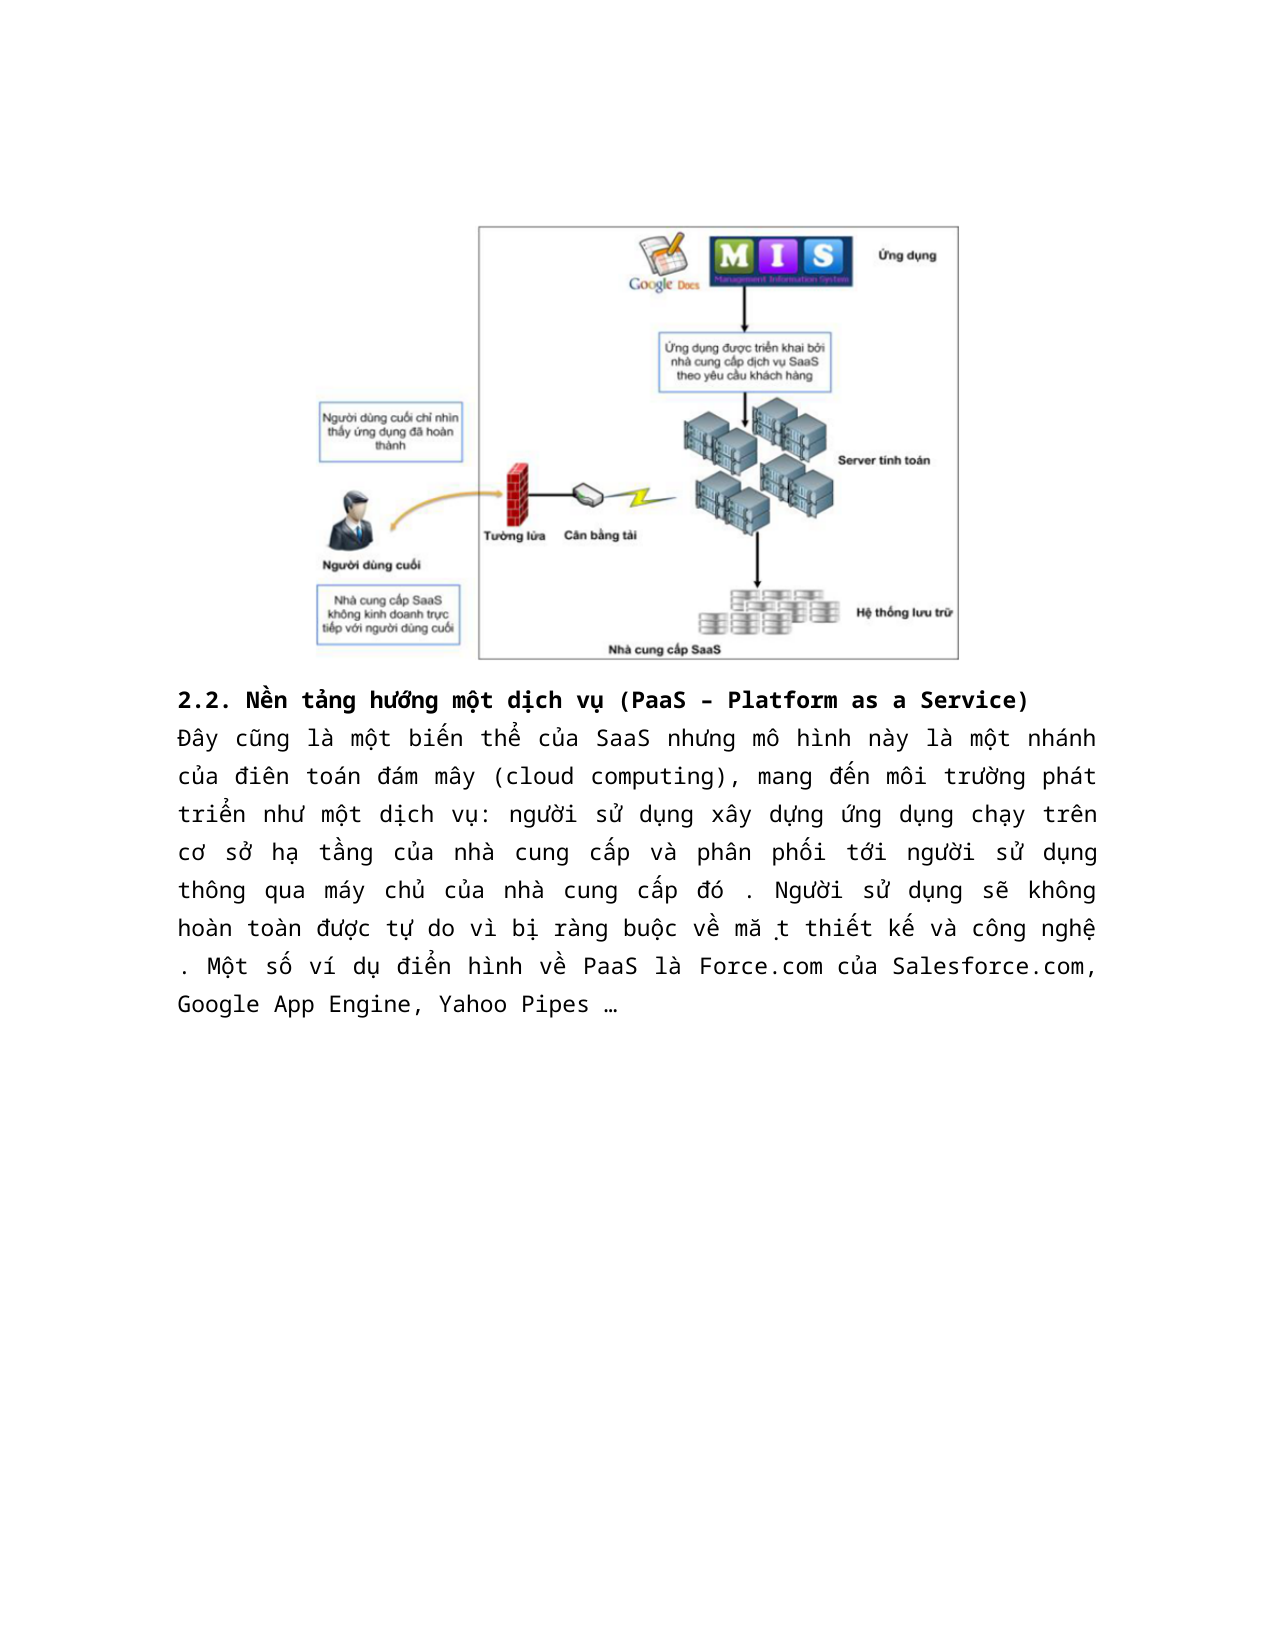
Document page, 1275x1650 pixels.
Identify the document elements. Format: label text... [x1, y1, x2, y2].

text Đây cũng là một biến thể của SaaS nhưng mô hình này là một nhánh của điên toán đám mây (cloud computing), mang đến môi trường phát triển như một dịch vụ: người sử dụng xây dựng ứng dụng chạy trên cơ sở hạ tầng của nhà cung cấp và phân phối tới người sử dụng thông qua máy chủ của nhà cung cấp đó . Người sử dụng sẽ không hoàn toàn được tự do vì bị ràng buộc về mă ̣t thiết kế và công nghệ . Một số ví dụ điển hình về PaaS là Force.com của Salesforce.com, Google App Engine, Yahoo Pipes … [177, 715, 1098, 1019]
picture [302, 206, 973, 678]
text 2.2. Nền tảng hướng một dịch vụ (PaaS – Platform as a Service) [177, 677, 1098, 715]
